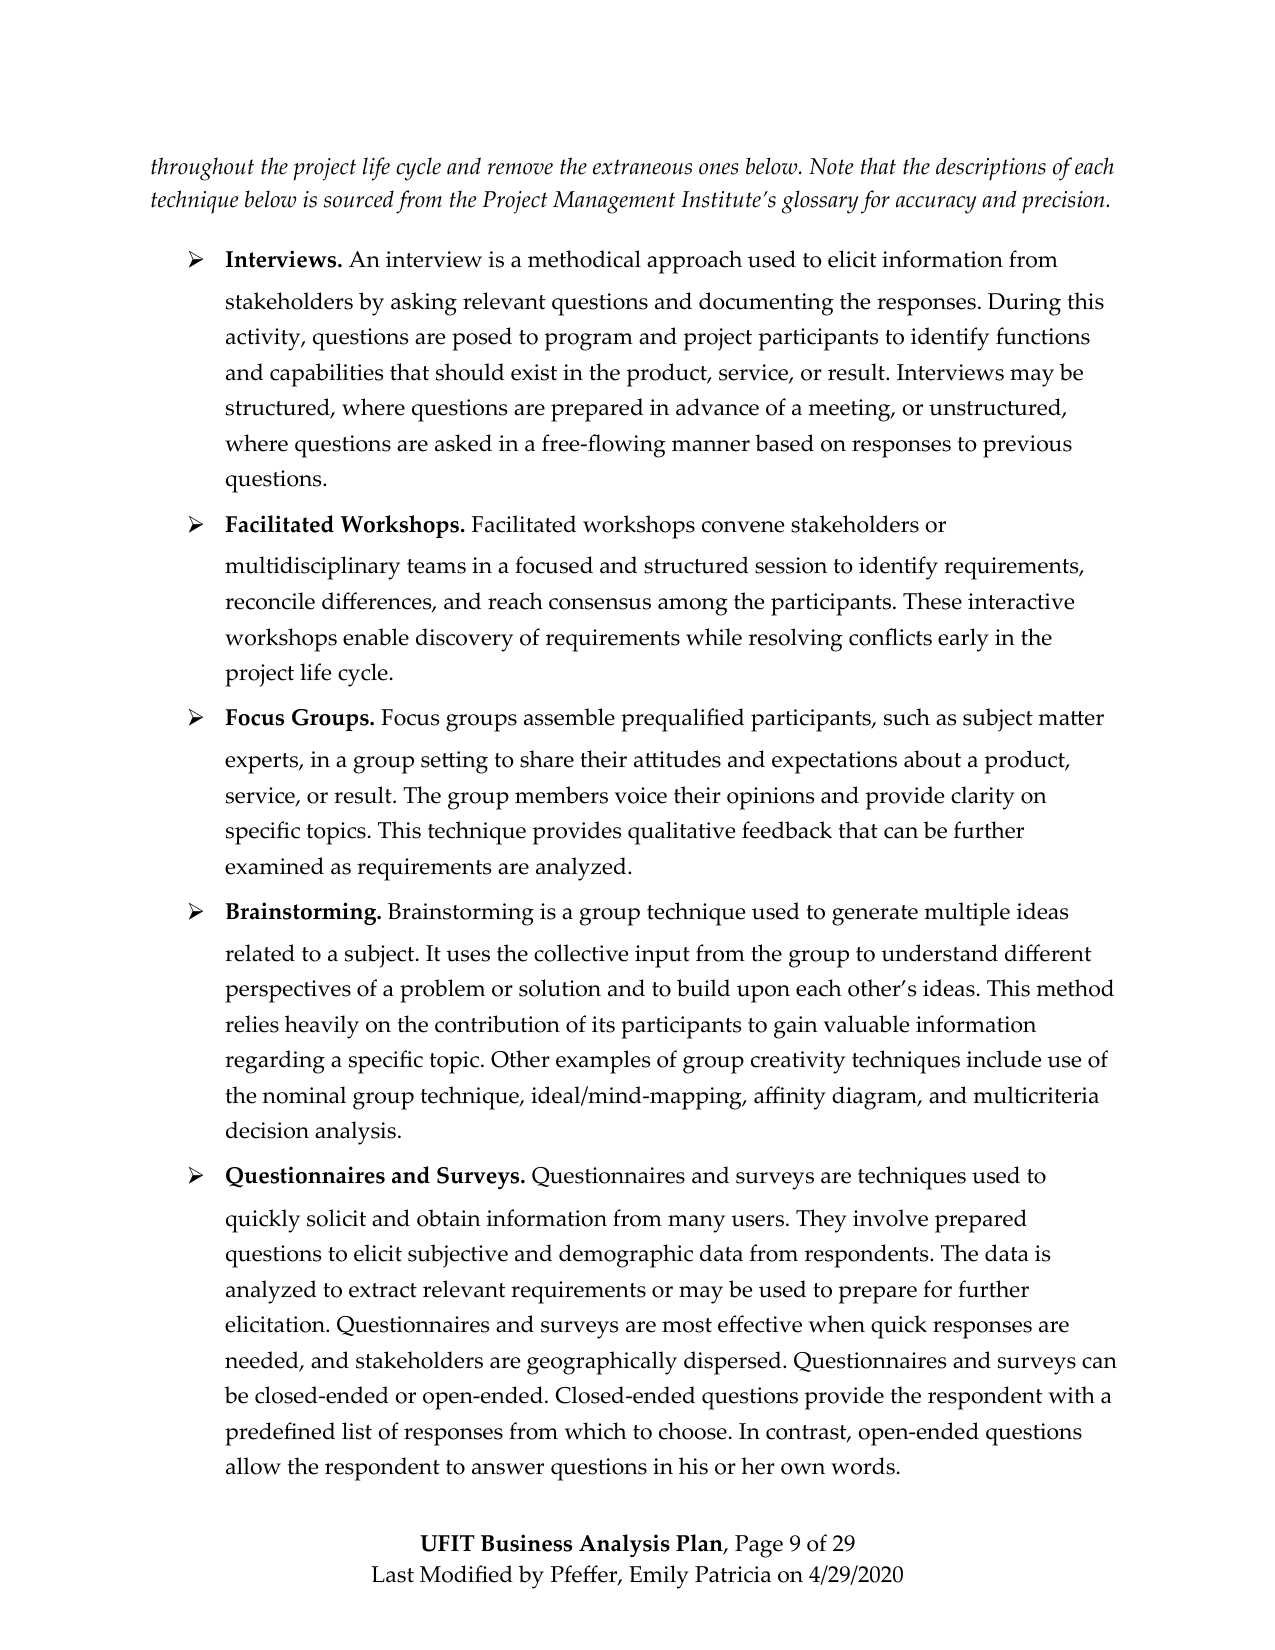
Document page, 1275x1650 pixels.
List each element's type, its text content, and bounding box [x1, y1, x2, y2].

list Brainstorming. Brainstorming is a group technique used to generate multiple ideas related to a subject. It uses the collective input from the group to understand different perspectives of a problem or solution and to build upon each other’s ideas. This method relies heavily on the contribution of its participants to gain valuable information regarding a specific topic. Other examples of group creativity techniques include use of the nominal group technique, ideal/mind-mapping, affinity diagram, and multicriteria decision analysis. [187, 885, 1125, 1145]
list Interviews. An interview is a methodical approach used to elicit information from stakeholders by asking relevant questions and documenting the responses. During this activity, questions are posed to program and project participants to identify functions and capabilities that should exist in the product, service, or result. Interviews may be structured, where questions are prepared in advance of a meeting, or unstructured, where questions are asked in a free-flowing manner based on responses to previous questions. [187, 233, 1125, 493]
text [150, 150, 1125, 214]
list Focus Groups. Focus groups assemble prequalified participants, such as subject matter experts, in a group setting to share their attitudes and expectations about a product, service, or result. The group members voice their opinions and provide clarity on specific topics. This technique provides qualitative feedback that can be further examined as requirements are analyzed. [187, 692, 1125, 881]
list Questionnaires and Surveys. Questionnaires and surveys are techniques used to quickly solicit and obtain information from many users. They involve prepared questions to elicit subjective and demographic data from respondents. The data is analyzed to extract relevant requirements or may be used to prepare for further elicitation. Questionnaires and surveys are most effective when quick responses are needed, and stakeholders are geographically dispersed. Questionnaires and surveys can be closed-ended or open-ended. Closed-ended questions provide the respondent with a predefined list of responses from which to choose. In contrast, open-ended questions allow the respondent to answer questions in his or her own words. [187, 1150, 1125, 1481]
list Facilitated Workshops. Facilitated workshops convene stakeholders or multidisciplinary teams in a focused and structured session to identify requirements, reconcile differences, and reach consensus among the participants. These interactive workshops enable discovery of requirements while resolving conflicts early in the project life cycle. [187, 498, 1125, 687]
